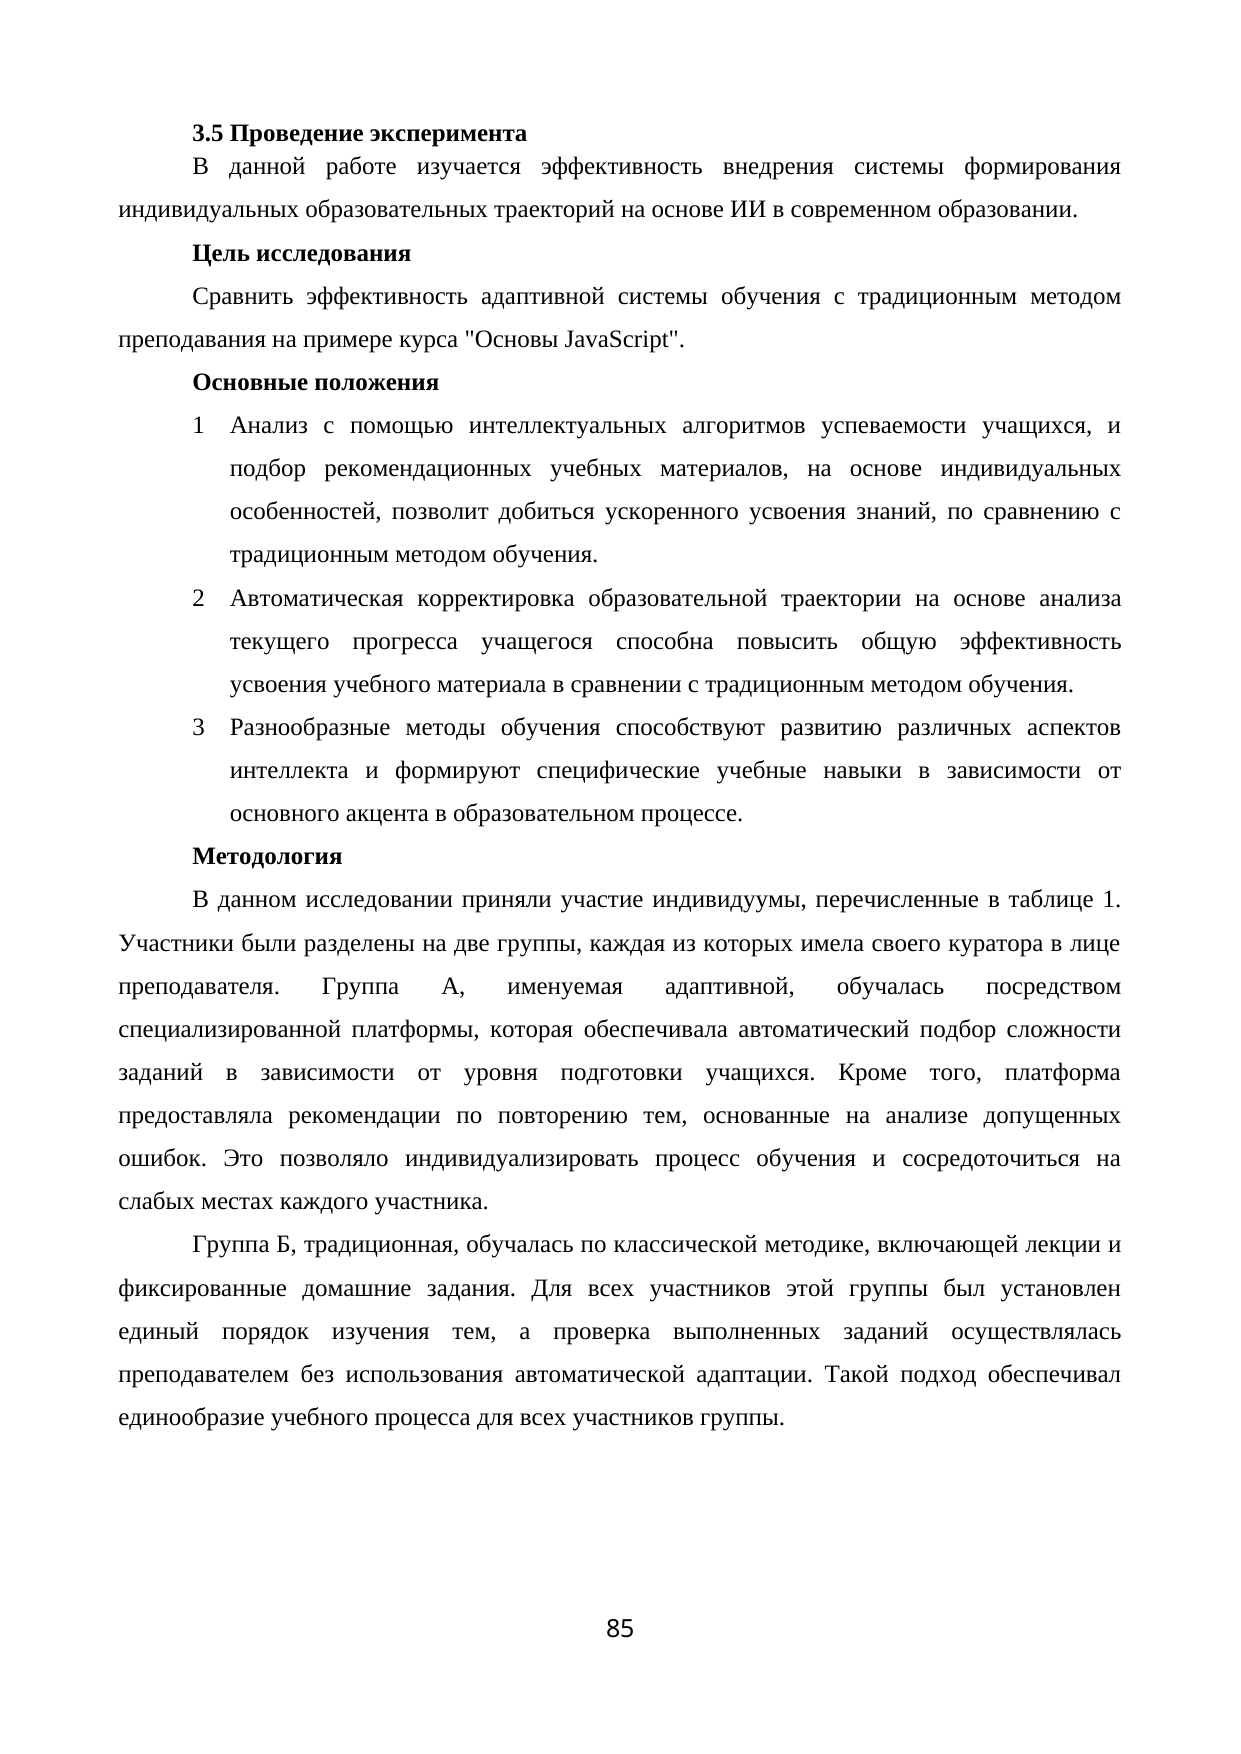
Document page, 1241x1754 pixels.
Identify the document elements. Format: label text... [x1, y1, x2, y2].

text Методология [118, 841, 1122, 870]
list Анализ с помощью интеллектуальных алгоритмов успеваемости учащихся, и подбор рекомендационных учебных материалов, на основе индивидуальных особенностей, позволит добиться ускоренного усвоения знаний, по сравнению с традиционным методом обучения. [192, 410, 1122, 568]
subtitle 3.5 Проведение эксперимента [118, 118, 1122, 147]
text Основные положения [118, 367, 1122, 396]
text Сравнить эффективность адаптивной системы обучения с традиционным методом преподавания на примере курса "Основы JavaScript". [118, 281, 1122, 353]
text В данной работе изучается эффективность внедрения системы формирования индивидуальных образовательных траекторий на основе ИИ в современном образовании. [118, 151, 1122, 223]
text Цель исследования [118, 238, 1122, 266]
list Группа Б, традиционная, обучалась по классической методике, включающей лекции и фиксированные домашние задания. Для всех участников этой группы был установлен единый порядок изучения тем, а проверка выполненных заданий осуществлялась преподавателем без использования автоматической адаптации. Такой подход обеспечивал единообразие учебного процесса для всех участников группы. [118, 1229, 1122, 1431]
list В данном исследовании приняли участие индивидуумы, перечисленные в таблице 1. Участники были разделены на две группы, каждая из которых имела своего куратора в лице преподавателя. Группа А, именуемая адаптивной, обучалась посредством специализированной платформы, которая обеспечивала автоматический подбор сложности заданий в зависимости от уровня подготовки учащихся. Кроме того, платформа предоставляла рекомендации по повторению тем, основанные на анализе допущенных ошибок. Это позволяло индивидуализировать процесс обучения и сосредоточиться на слабых местах каждого участника. [118, 884, 1122, 1215]
list Автоматическая корректировка образовательной траектории на основе анализа текущего прогресса учащегося способна повысить общую эффективность усвоения учебного материала в сравнении с традиционным методом обучения. [192, 583, 1122, 698]
list Разнообразные методы обучения способствуют развитию различных аспектов интеллекта и формируют специфические учебные навыки в зависимости от основного акцента в образовательном процессе. [192, 712, 1122, 827]
